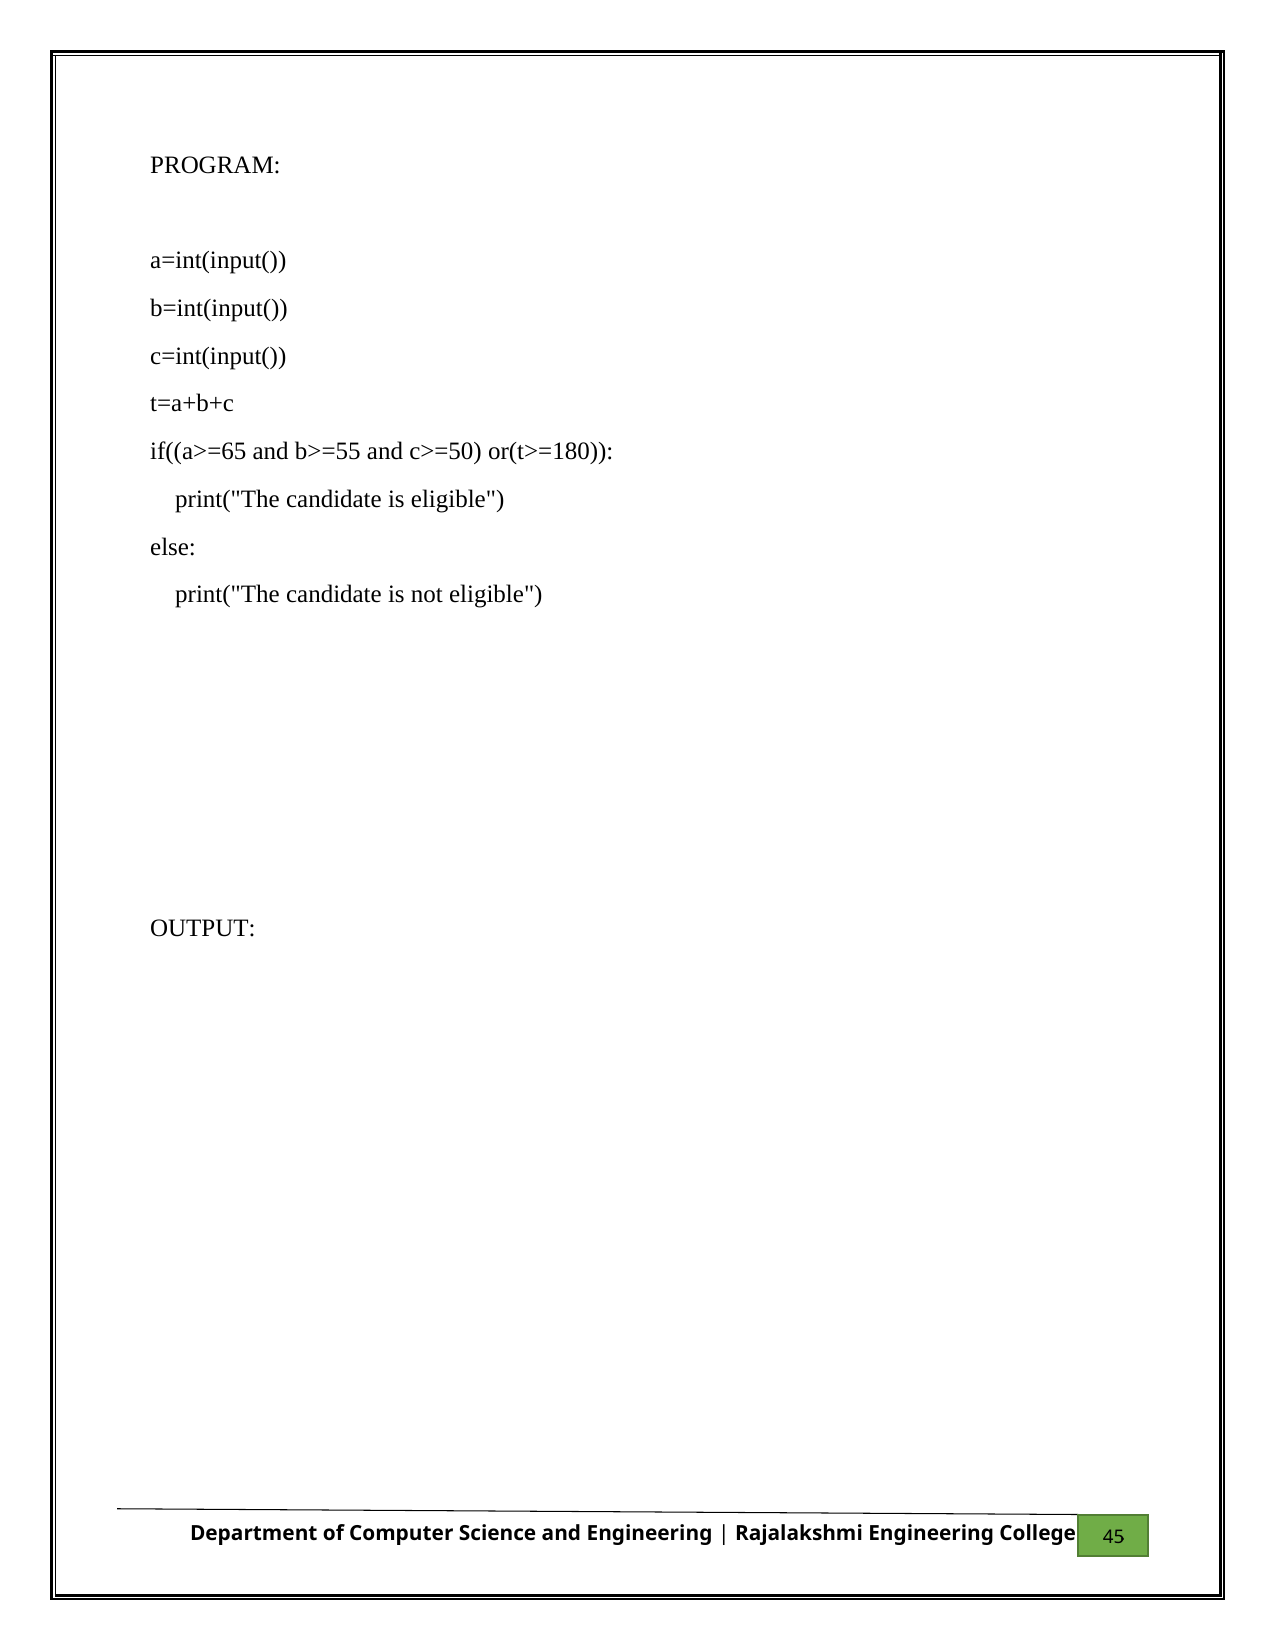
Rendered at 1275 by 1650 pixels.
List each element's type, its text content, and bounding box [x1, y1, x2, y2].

text OUTPUT: [150, 913, 1125, 942]
text print("The candidate is not eligible") [150, 579, 1125, 608]
text b=int(input()) [150, 293, 1125, 322]
text a=int(input()) [150, 245, 1125, 274]
text else: [150, 532, 1125, 560]
text c=int(input()) [150, 341, 1125, 369]
text t=a+b+c [150, 388, 1125, 417]
text PROGRAM: [150, 150, 1125, 179]
text if((a>=65 and b>=55 and c>=50) or(t>=180)): [150, 436, 1125, 465]
text print("The candidate is eligible") [150, 484, 1125, 513]
